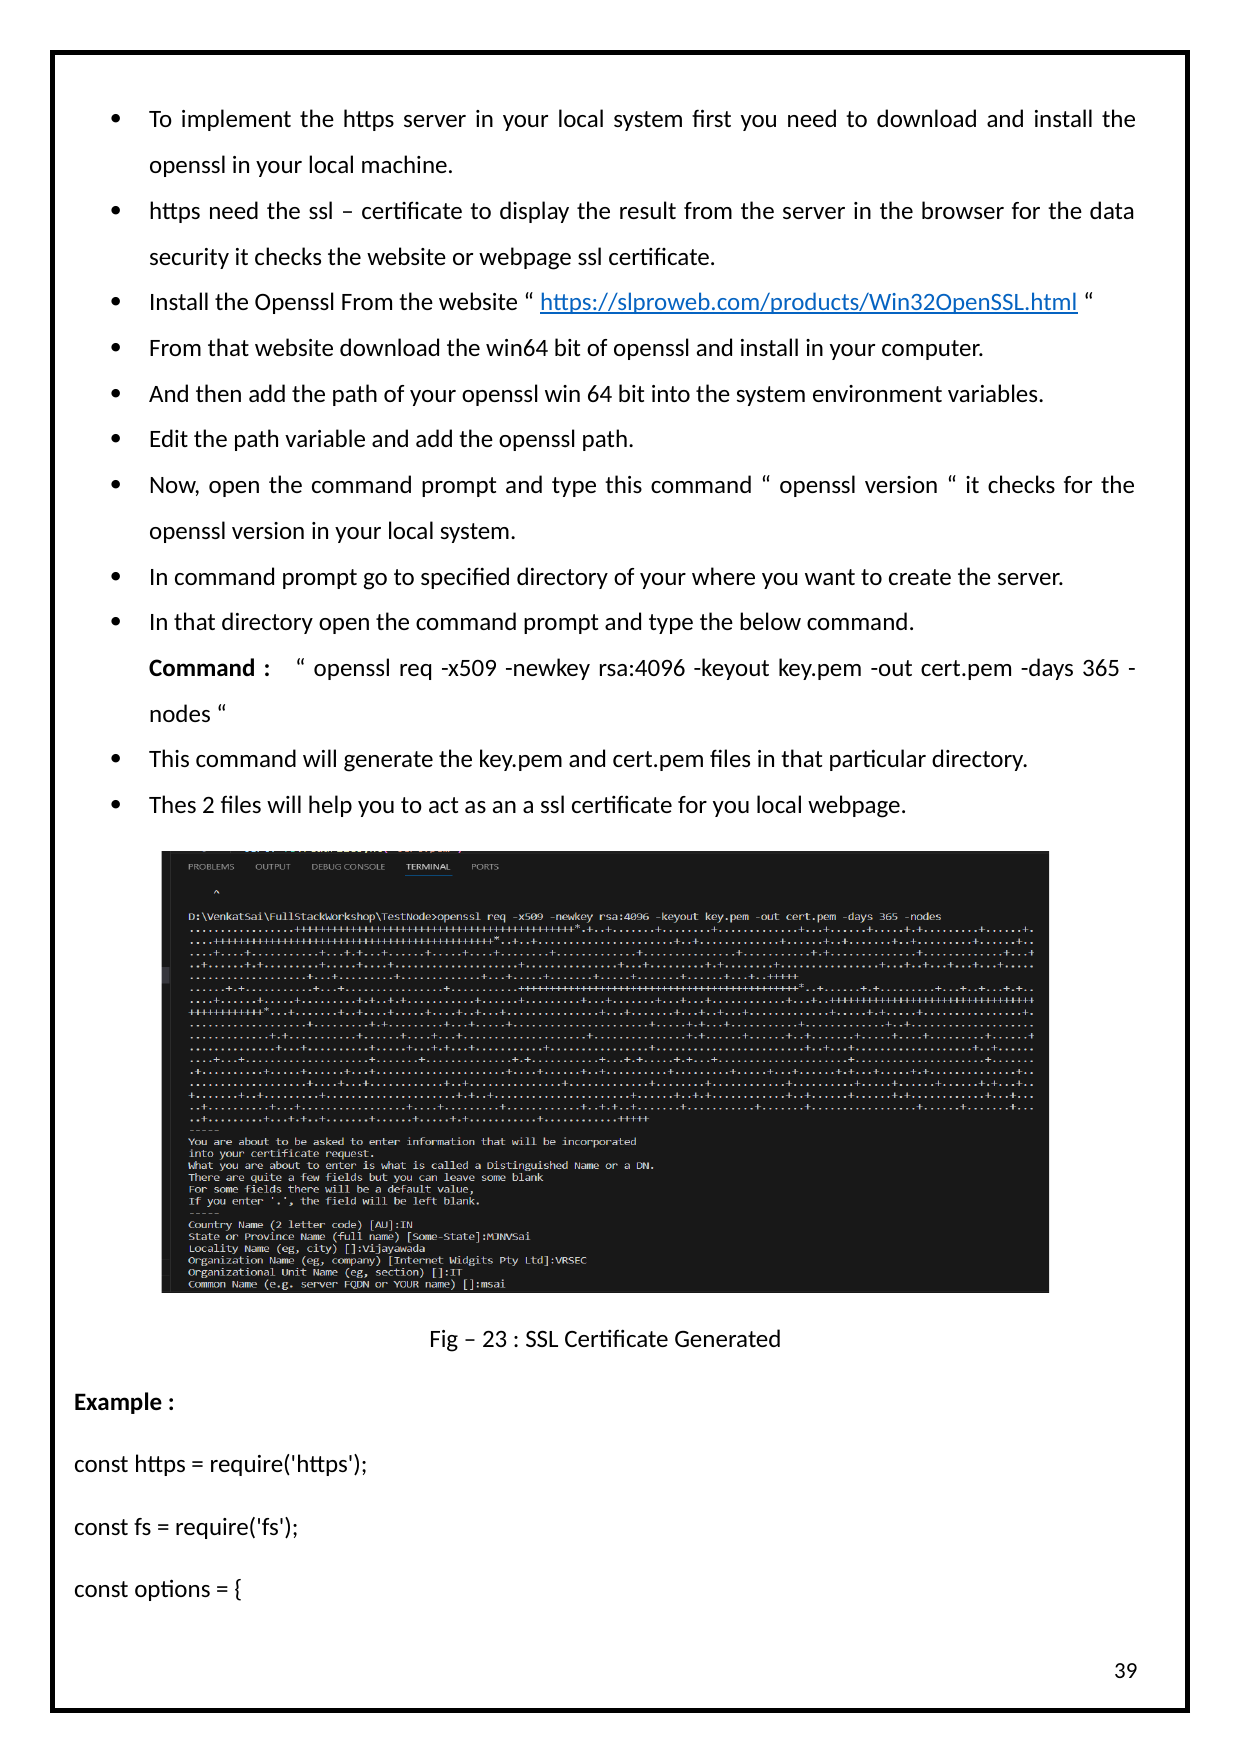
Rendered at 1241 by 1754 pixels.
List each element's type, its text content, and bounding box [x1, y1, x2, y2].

picture [161, 851, 1050, 1293]
list Command : “ openssl req -x509 -newkey rsa:4096 -keyout key.pem -out cert.pem -days 365 -nodes “ [149, 652, 1137, 728]
text Example : [74, 1386, 1137, 1417]
list In that directory open the command prompt and type the below command. [111, 606, 1137, 637]
list From that website download the win64 bit of openssl and install in your computer. [111, 332, 1137, 363]
list https need the ssl – certificate to display the result from the server in the browser for the data security it checks the website or webpage ssl certificate. [111, 195, 1137, 271]
list Thes 2 files will help you to act as an a ssl certificate for you local webpage. [111, 789, 1137, 820]
text const fs = require('fs'); [74, 1511, 1137, 1541]
list This command will generate the key.pem and cert.pem files in that particular directory. [111, 744, 1137, 774]
list Now, open the command prompt and type this command “ openssl version “ it checks for the openssl version in your local system. [111, 469, 1137, 546]
text const options = { [74, 1573, 1137, 1604]
list To implement the https server in your local system first you need to download and install the openssl in your local machine. [111, 103, 1137, 180]
list Edit the path variable and add the openssl path. [111, 423, 1137, 454]
text Fig – 23 : SSL Certificate Generated [74, 1324, 1137, 1354]
text const https = require('https'); [74, 1448, 1137, 1479]
list In command prompt go to specified directory of your where you want to create the server. [111, 561, 1137, 591]
list Install the Openssl From the website “ https://slproweb.com/products/Win32OpenSSL.html “ [111, 286, 1137, 317]
list And then add the path of your openssl win 64 bit into the system environment variables. [111, 378, 1137, 408]
